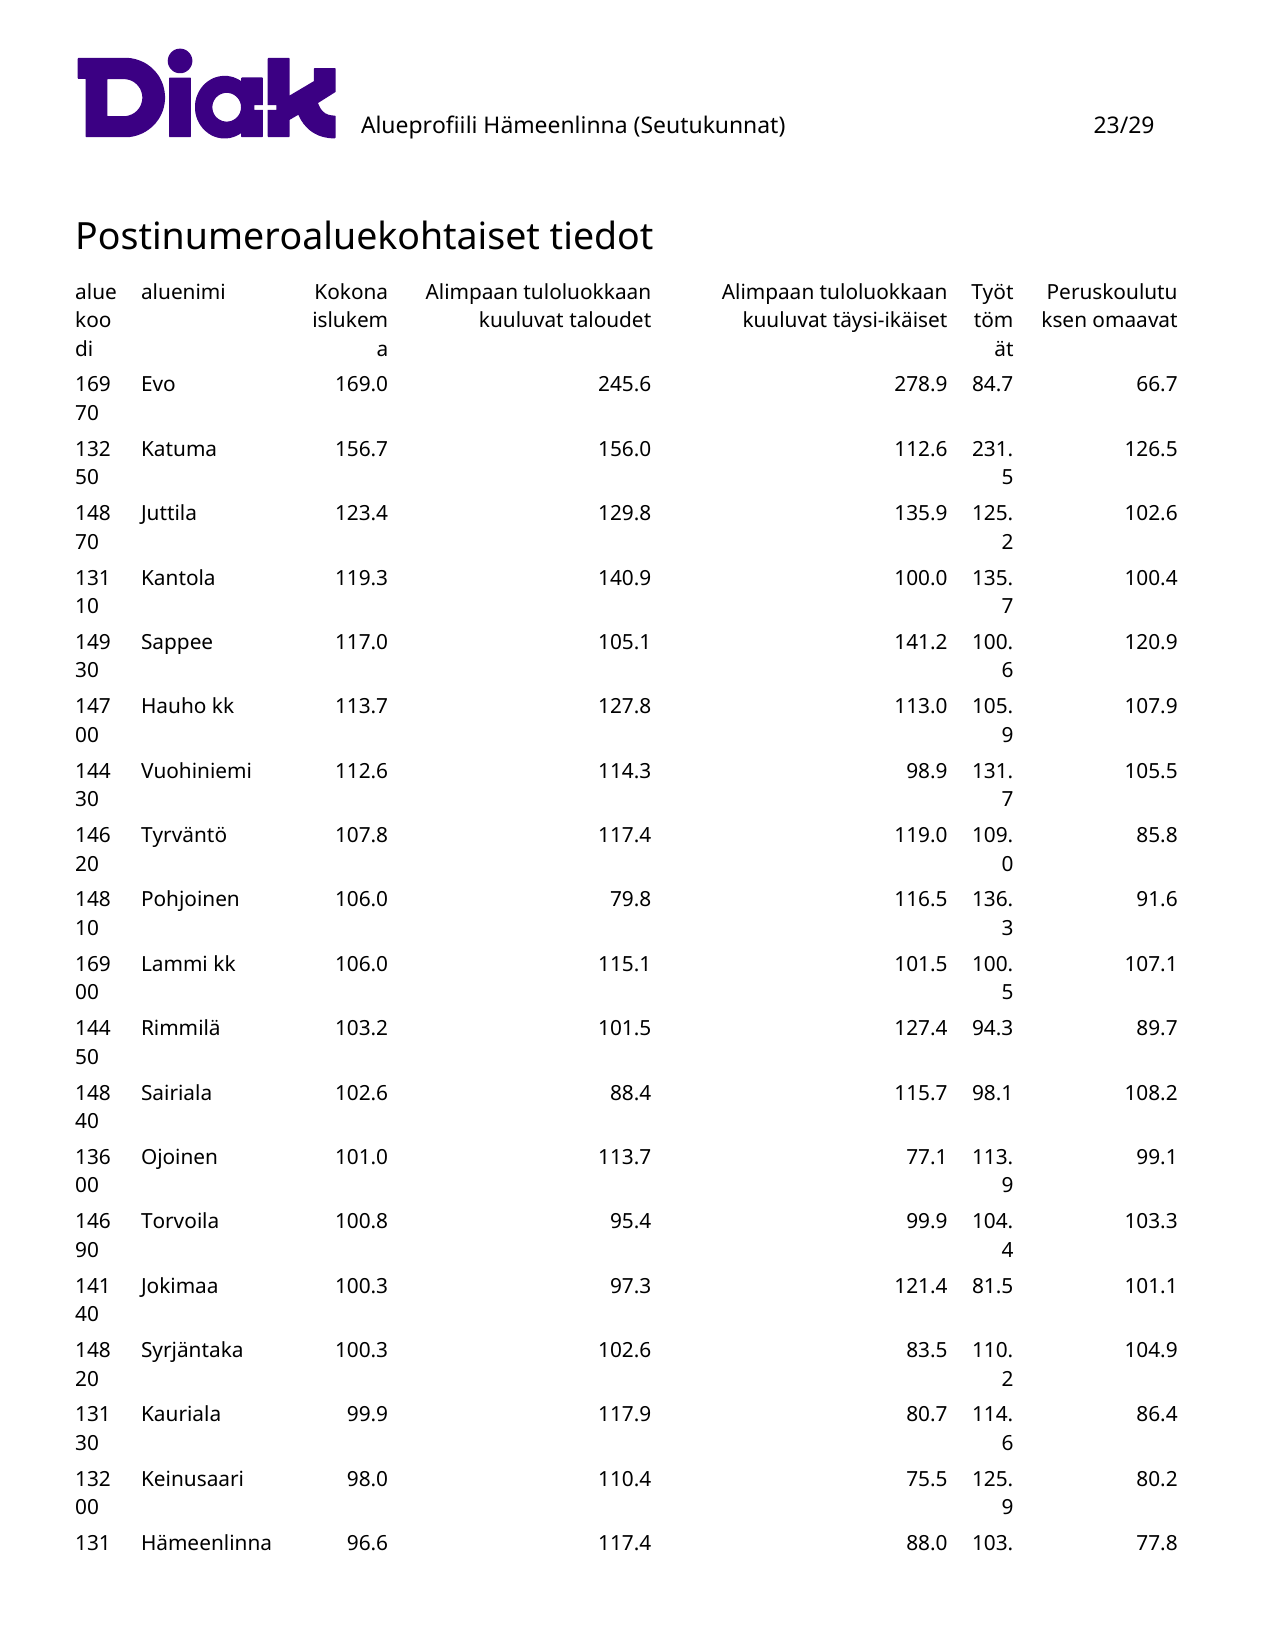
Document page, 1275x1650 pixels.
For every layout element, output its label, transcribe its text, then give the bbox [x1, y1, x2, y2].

table_cell Sappee [130, 623, 301, 688]
table_cell 107.1 [1024, 945, 1189, 1009]
table_cell 106.0 [301, 945, 399, 1009]
table_cell 84.7 [959, 366, 1024, 430]
table_cell 105.9 [959, 688, 1024, 752]
table_cell 100.8 [301, 1203, 399, 1267]
table_cell 14840 [64, 1074, 129, 1138]
table_cell 102.6 [399, 1331, 662, 1396]
table_cell 105.1 [399, 623, 662, 688]
table_cell 13100 [64, 1525, 129, 1561]
subtitle Postinumeroaluekohtaiset tiedot [75, 209, 1200, 261]
table_cell 125.2 [959, 495, 1024, 559]
table_cell 116.5 [662, 881, 958, 945]
table_cell 16970 [64, 366, 129, 430]
table_cell 91.6 [1024, 881, 1189, 945]
table_cell 77.1 [662, 1138, 958, 1203]
table_cell Vuohiniemi [130, 752, 301, 816]
table_cell 16900 [64, 945, 129, 1009]
table_cell 110.2 [959, 1331, 1024, 1396]
table_cell 98.1 [959, 1074, 1024, 1138]
table_cell Rimmilä [130, 1010, 301, 1074]
table_cell 103.3 [1024, 1203, 1189, 1267]
table_cell 104.4 [959, 1203, 1024, 1267]
table_cell 13110 [64, 559, 129, 623]
table_cell 14930 [64, 623, 129, 688]
table_cell 278.9 [662, 366, 958, 430]
table_cell 125.9 [959, 1460, 1024, 1524]
table_cell Pohjoinen [130, 881, 301, 945]
table_cell 101.1 [1024, 1267, 1189, 1331]
table_header aluenimi [130, 273, 301, 366]
table_cell 135.9 [662, 495, 958, 559]
table_cell Ojoinen [130, 1138, 301, 1203]
table_cell 120.9 [1024, 623, 1189, 688]
table_cell 100.6 [959, 623, 1024, 688]
table_cell 81.5 [959, 1267, 1024, 1331]
table_cell 108.2 [1024, 1074, 1189, 1138]
table_cell 131.7 [959, 752, 1024, 816]
table_cell 66.7 [1024, 366, 1189, 430]
table_cell 102.6 [301, 1074, 399, 1138]
table_cell 121.4 [662, 1267, 958, 1331]
table_cell Sairiala [130, 1074, 301, 1138]
table_cell 127.8 [399, 688, 662, 752]
table_cell Keinusaari [130, 1460, 301, 1524]
table_cell Torvoila [130, 1203, 301, 1267]
table_cell 102.6 [1024, 495, 1189, 559]
table_cell 114.3 [399, 752, 662, 816]
table_cell 14870 [64, 495, 129, 559]
table_cell 101.5 [662, 945, 958, 1009]
table_cell 88.4 [399, 1074, 662, 1138]
table_cell 115.1 [399, 945, 662, 1009]
table_cell 98.9 [662, 752, 958, 816]
table_cell 86.4 [1024, 1396, 1189, 1460]
table_cell 113.7 [301, 688, 399, 752]
table_cell 105.5 [1024, 752, 1189, 816]
table_cell 13600 [64, 1138, 129, 1203]
table_cell 100.0 [662, 559, 958, 623]
table_cell Jokimaa [130, 1267, 301, 1331]
table_cell 113.9 [959, 1138, 1024, 1203]
table_cell 14690 [64, 1203, 129, 1267]
table_cell 13250 [64, 430, 129, 494]
table_cell 99.9 [301, 1396, 399, 1460]
table_cell 110.4 [399, 1460, 662, 1524]
table_cell 156.7 [301, 430, 399, 494]
table_cell 123.4 [301, 495, 399, 559]
table_cell 127.4 [662, 1010, 958, 1074]
table_cell 101.0 [301, 1138, 399, 1203]
table_cell 140.9 [399, 559, 662, 623]
table_cell 136.3 [959, 881, 1024, 945]
table_cell 100.3 [301, 1331, 399, 1396]
table_cell 103.2 [301, 1010, 399, 1074]
table_cell 106.0 [301, 881, 399, 945]
table_cell 107.8 [301, 816, 399, 881]
table_cell 100.5 [959, 945, 1024, 1009]
table_cell 117.9 [399, 1396, 662, 1460]
table_cell 104.9 [1024, 1331, 1189, 1396]
table_cell 169.0 [301, 366, 399, 430]
table_cell Hauho kk [130, 688, 301, 752]
table_cell 96.6 [301, 1525, 399, 1561]
table_cell Hämeenlinna Keskus [130, 1525, 301, 1561]
table_cell 14140 [64, 1267, 129, 1331]
table_cell 99.1 [1024, 1138, 1189, 1203]
table_header Alimpaan tuloluokkaan kuuluvat täysi-ikäiset [662, 273, 958, 366]
table_cell 114.6 [959, 1396, 1024, 1460]
table_cell 119.3 [301, 559, 399, 623]
table_cell 119.0 [662, 816, 958, 881]
table_cell 99.9 [662, 1203, 958, 1267]
table_cell 79.8 [399, 881, 662, 945]
table_cell Lammi kk [130, 945, 301, 1009]
table_cell 97.3 [399, 1267, 662, 1331]
table_cell 85.8 [1024, 816, 1189, 881]
table_cell 77.8 [1024, 1525, 1189, 1561]
table_cell 117.0 [301, 623, 399, 688]
table_cell 14430 [64, 752, 129, 816]
table_cell 80.2 [1024, 1460, 1189, 1524]
table_cell 113.7 [399, 1138, 662, 1203]
table_header Peruskoulutuksen omaavat [1024, 273, 1189, 366]
table_cell 100.4 [1024, 559, 1189, 623]
table_cell 156.0 [399, 430, 662, 494]
table_cell 115.7 [662, 1074, 958, 1138]
table_cell 75.5 [662, 1460, 958, 1524]
table_cell 109.0 [959, 816, 1024, 881]
table_cell 14700 [64, 688, 129, 752]
table_cell 14820 [64, 1331, 129, 1396]
table_cell 113.0 [662, 688, 958, 752]
table_cell 14450 [64, 1010, 129, 1074]
table_cell Kauriala [130, 1396, 301, 1460]
table_cell Tyrväntö [130, 816, 301, 881]
table_cell 107.9 [1024, 688, 1189, 752]
table_cell 13200 [64, 1460, 129, 1524]
table_cell 231.5 [959, 430, 1024, 494]
table_cell 89.7 [1024, 1010, 1189, 1074]
table_cell Evo [130, 366, 301, 430]
table_header aluekoodi [64, 273, 129, 366]
table_cell Kantola [130, 559, 301, 623]
table_cell 103.3 [959, 1525, 1024, 1561]
table_cell 94.3 [959, 1010, 1024, 1074]
table_cell 141.2 [662, 623, 958, 688]
table_header Kokonaislukema [301, 273, 399, 366]
table_cell 88.0 [662, 1525, 958, 1561]
table_cell 117.4 [399, 1525, 662, 1561]
table_cell 14810 [64, 881, 129, 945]
table_cell 80.7 [662, 1396, 958, 1460]
table_cell Juttila [130, 495, 301, 559]
table_cell 135.7 [959, 559, 1024, 623]
table_cell Syrjäntaka [130, 1331, 301, 1396]
table_cell 117.4 [399, 816, 662, 881]
table_header Työttömät [959, 273, 1024, 366]
table_cell 100.3 [301, 1267, 399, 1331]
table_cell 98.0 [301, 1460, 399, 1524]
table_cell 245.6 [399, 366, 662, 430]
table_cell 101.5 [399, 1010, 662, 1074]
table_cell 14620 [64, 816, 129, 881]
table_header Alimpaan tuloluokkaan kuuluvat taloudet [399, 273, 662, 366]
table_cell Katuma [130, 430, 301, 494]
table_cell 13130 [64, 1396, 129, 1460]
table_cell 83.5 [662, 1331, 958, 1396]
table_cell 112.6 [662, 430, 958, 494]
table_cell 129.8 [399, 495, 662, 559]
table_cell 112.6 [301, 752, 399, 816]
table_cell 95.4 [399, 1203, 662, 1267]
table_cell 126.5 [1024, 430, 1189, 494]
